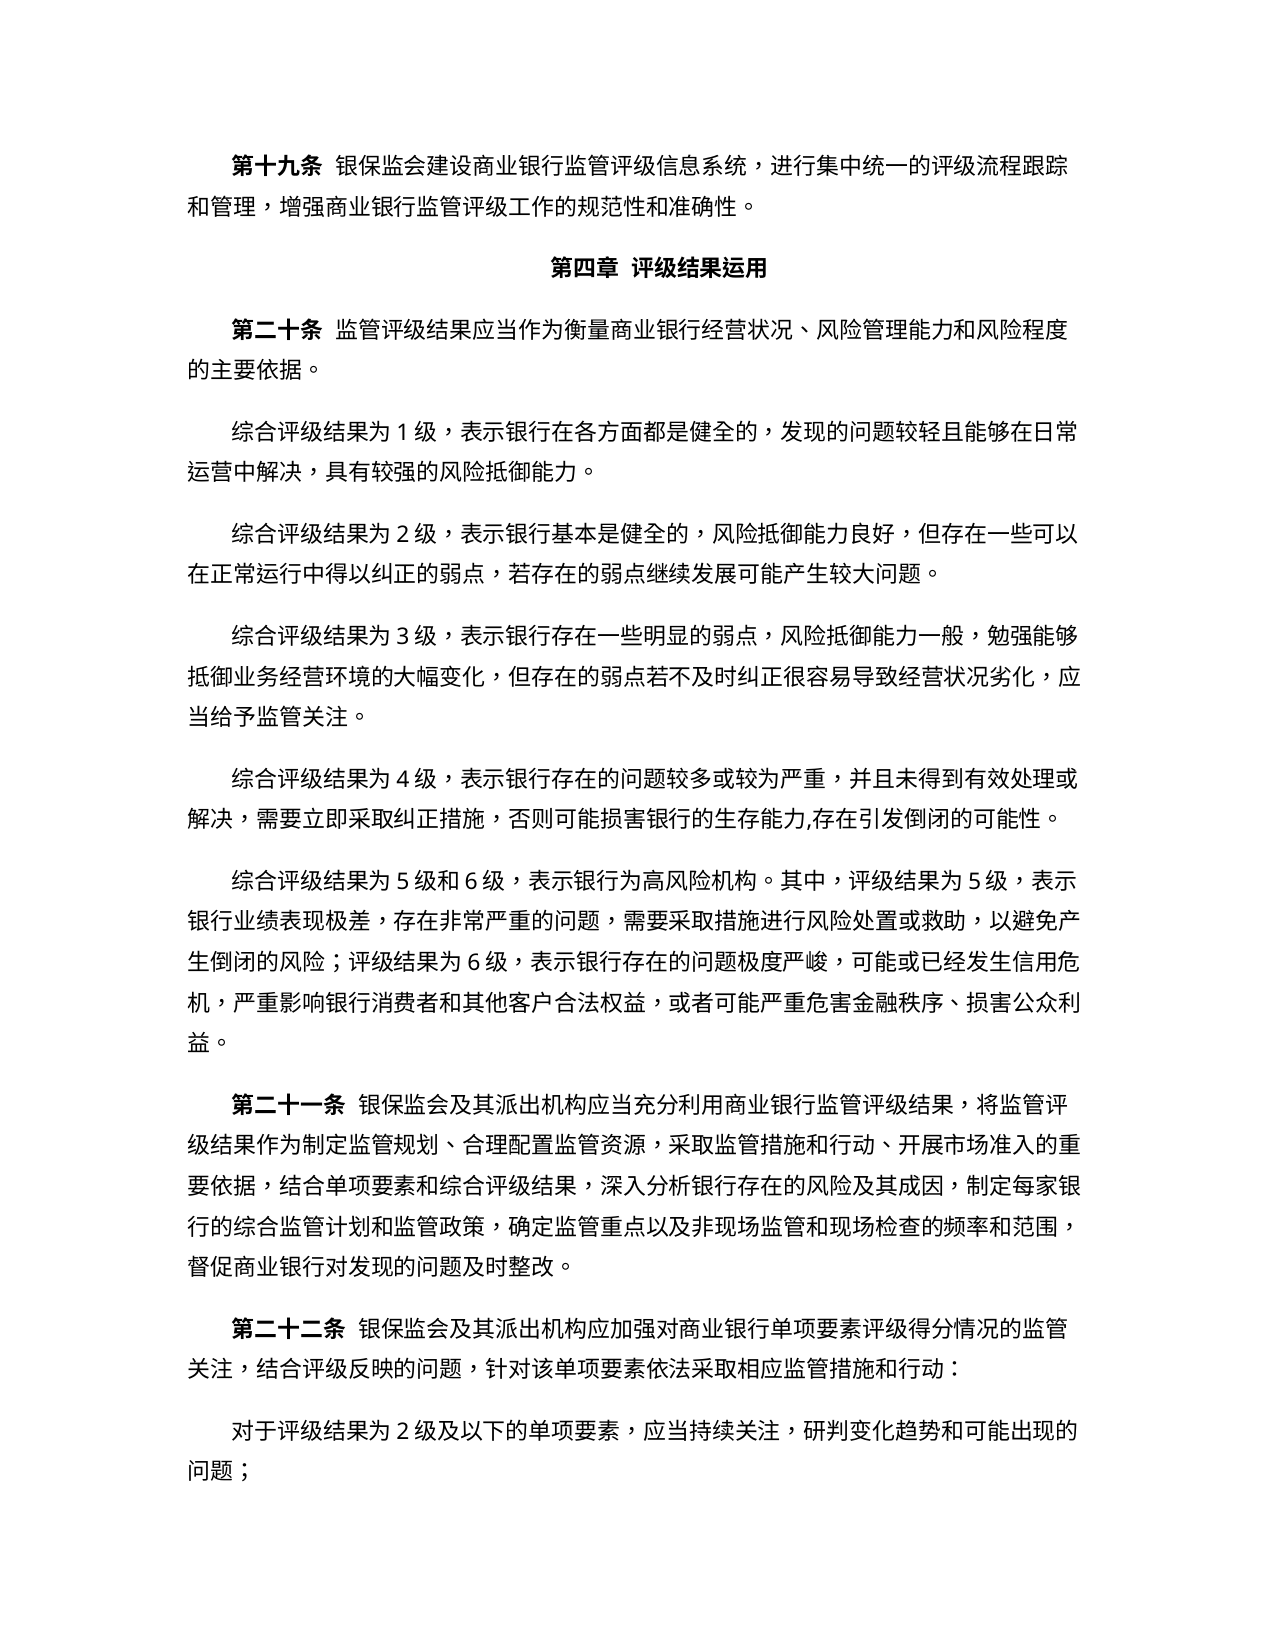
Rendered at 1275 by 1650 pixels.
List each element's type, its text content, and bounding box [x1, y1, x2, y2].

text 第十九条 银保监会建设商业银行监管评级信息系统，进行集中统一的评级流程跟踪和管理，增强商业银行监管评级工作的规范性和准确性。 [187, 150, 1087, 222]
text 综合评级结果为3级，表示银行存在一些明显的弱点，风险抵御能力一般，勉强能够抵御业务经营环境的大幅变化，但存在的弱点若不及时纠正很容易导致经营状况劣化，应当给予监管关注。 [187, 620, 1087, 732]
text 第四章 评级结果运用 [187, 252, 1087, 283]
text 对于评级结果为2级及以下的单项要素，应当持续关注，研判变化趋势和可能出现的问题； [187, 1414, 1087, 1486]
text 第二十一条 银保监会及其派出机构应当充分利用商业银行监管评级结果，将监管评级结果作为制定监管规划、合理配置监管资源，采取监管措施和行动、开展市场准入的重要依据，结合单项要素和综合评级结果，深入分析银行存在的风险及其成因，制定每家银行的综合监管计划和监管政策，确定监管重点以及非现场监管和现场检查的频率和范围，督促商业银行对发现的问题及时整改。 [187, 1088, 1087, 1282]
text 综合评级结果为4级，表示银行存在的问题较多或较为严重，并且未得到有效处理或解决，需要立即采取纠正措施，否则可能损害银行的生存能力,存在引发倒闭的可能性。 [187, 762, 1087, 834]
text 综合评级结果为1级，表示银行在各方面都是健全的，发现的问题较轻且能够在日常运营中解决，具有较强的风险抵御能力。 [187, 416, 1087, 487]
text 第二十二条 银保监会及其派出机构应加强对商业银行单项要素评级得分情况的监管关注，结合评级反映的问题，针对该单项要素依法采取相应监管措施和行动： [187, 1312, 1087, 1384]
text 第二十条 监管评级结果应当作为衡量商业银行经营状况、风险管理能力和风险程度的主要依据。 [187, 313, 1087, 385]
text 综合评级结果为2级，表示银行基本是健全的，风险抵御能力良好，但存在一些可以在正常运行中得以纠正的弱点，若存在的弱点继续发展可能产生较大问题。 [187, 518, 1087, 589]
text 综合评级结果为5级和6级，表示银行为高风险机构。其中，评级结果为5级，表示银行业绩表现极差，存在非常严重的问题，需要采取措施进行风险处置或救助，以避免产生倒闭的风险；评级结果为6级，表示银行存在的问题极度严峻，可能或已经发生信用危机，严重影响银行消费者和其他客户合法权益，或者可能严重危害金融秩序、损害公众利益。 [187, 864, 1087, 1058]
